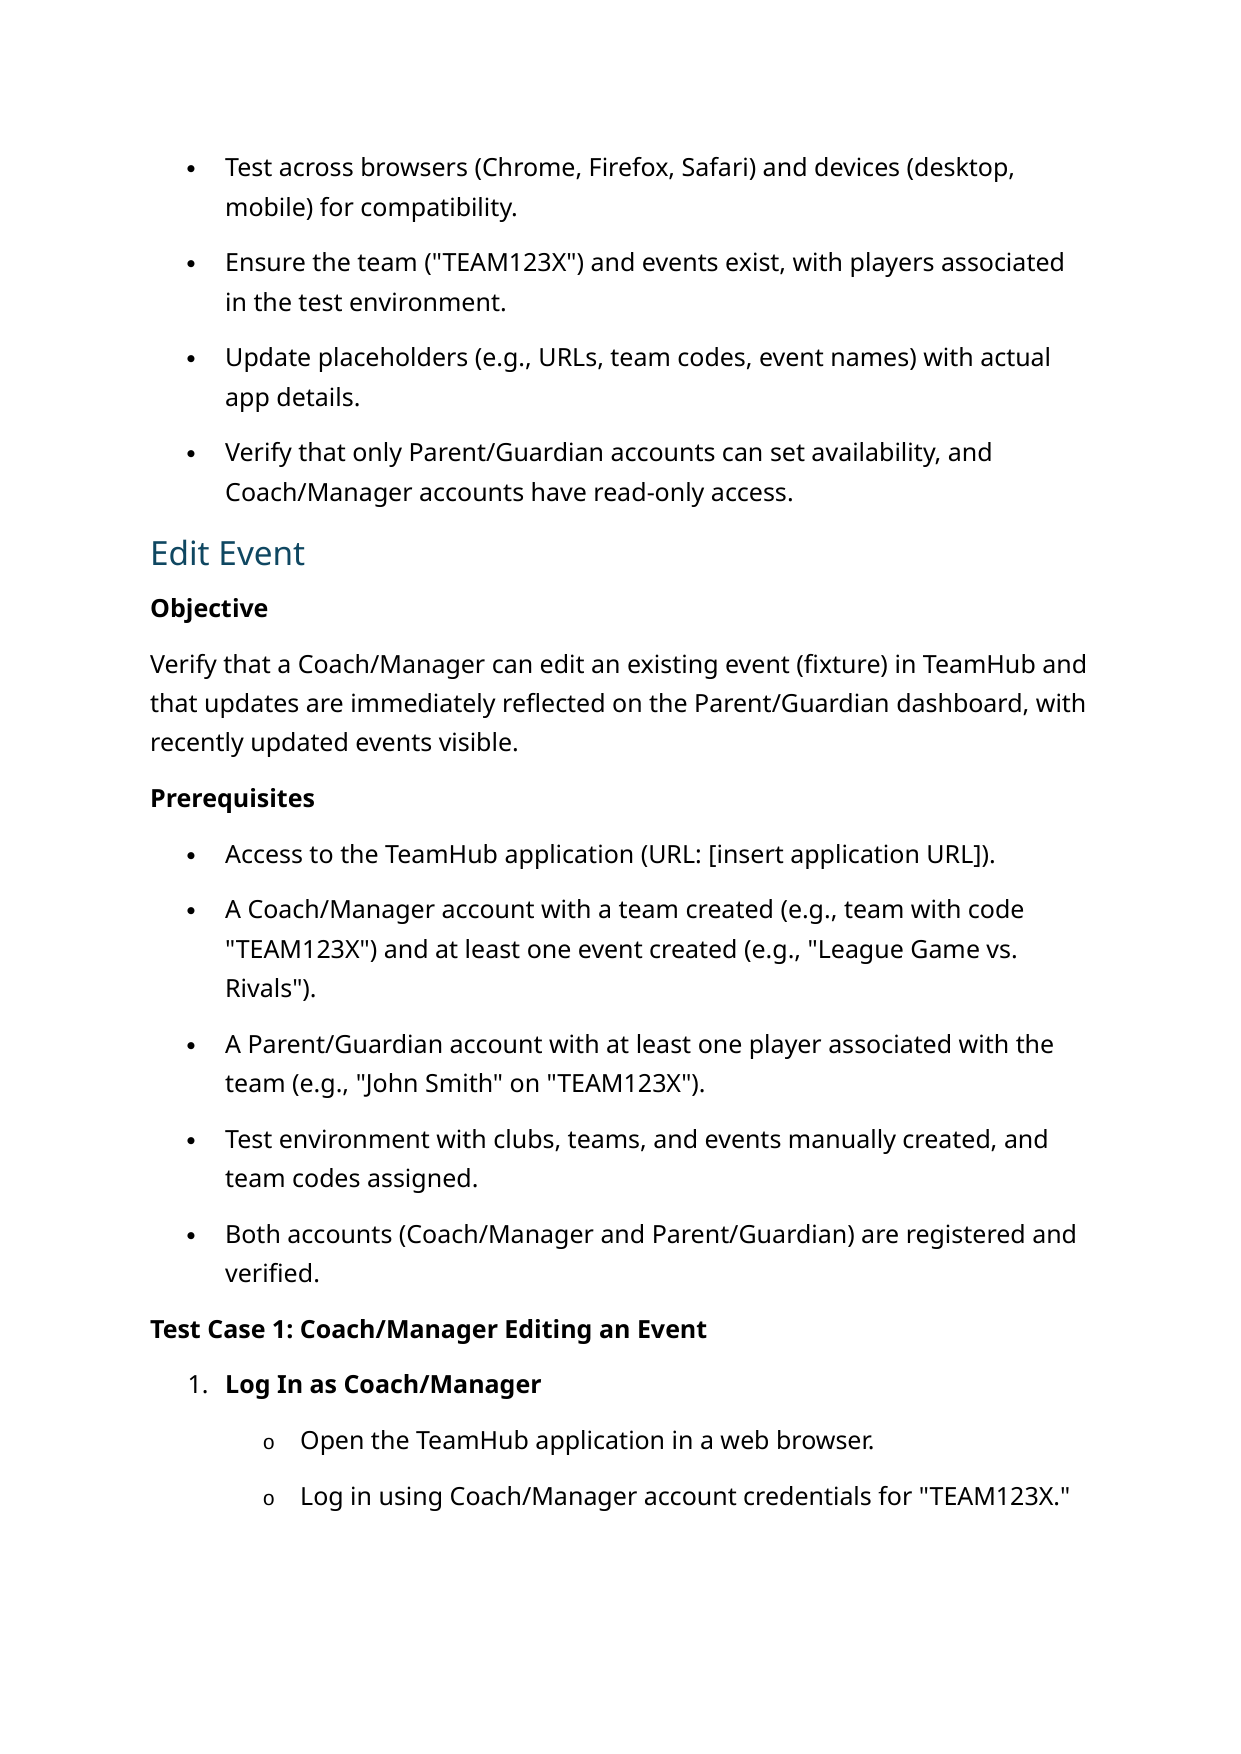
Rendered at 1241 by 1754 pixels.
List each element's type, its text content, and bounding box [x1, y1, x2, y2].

list Verify that only Parent/Guardian accounts can set availability, and Coach/Manager accounts have read-only access. [187, 435, 1090, 508]
subtitle Edit Event [150, 530, 1090, 575]
list Open the TeamHub application in a web browser. [262, 1423, 1090, 1457]
list Test across browsers (Chrome, Firefox, Safari) and devices (desktop, mobile) for compatibility. [187, 150, 1090, 223]
list Test environment with clubs, teams, and events manually created, and team codes assigned. [187, 1121, 1090, 1194]
list Both accounts (Coach/Manager and Parent/Guardian) are registered and verified. [187, 1216, 1090, 1289]
text Objective [150, 591, 1090, 624]
list A Parent/Guardian account with at least one player associated with the team (e.g., "John Smith" on "TEAM123X"). [187, 1026, 1090, 1099]
list A Coach/Manager account with a team created (e.g., team with code "TEAM123X") and at least one event created (e.g., "League Game vs. Rivals"). [187, 892, 1090, 1004]
list Log In as Coach/Manager [187, 1367, 1090, 1401]
list Update placeholders (e.g., URLs, team codes, event names) with actual app details. [187, 340, 1090, 413]
list Ensure the team ("TEAM123X") and events exist, with players associated in the test environment. [187, 245, 1090, 318]
list Log in using Coach/Manager account credentials for "TEAM123X." [262, 1479, 1090, 1513]
list Access to the TeamHub application (URL: [insert application URL]). [187, 836, 1090, 870]
text Verify that a Coach/Manager can edit an existing event (fixture) in TeamHub and that updates are immediately reflected on the Parent/Guardian dashboard, with recently updated events visible. [150, 646, 1090, 759]
text Test Case 1: Coach/Manager Editing an Event [150, 1311, 1090, 1345]
text Prerequisites [150, 781, 1090, 814]
